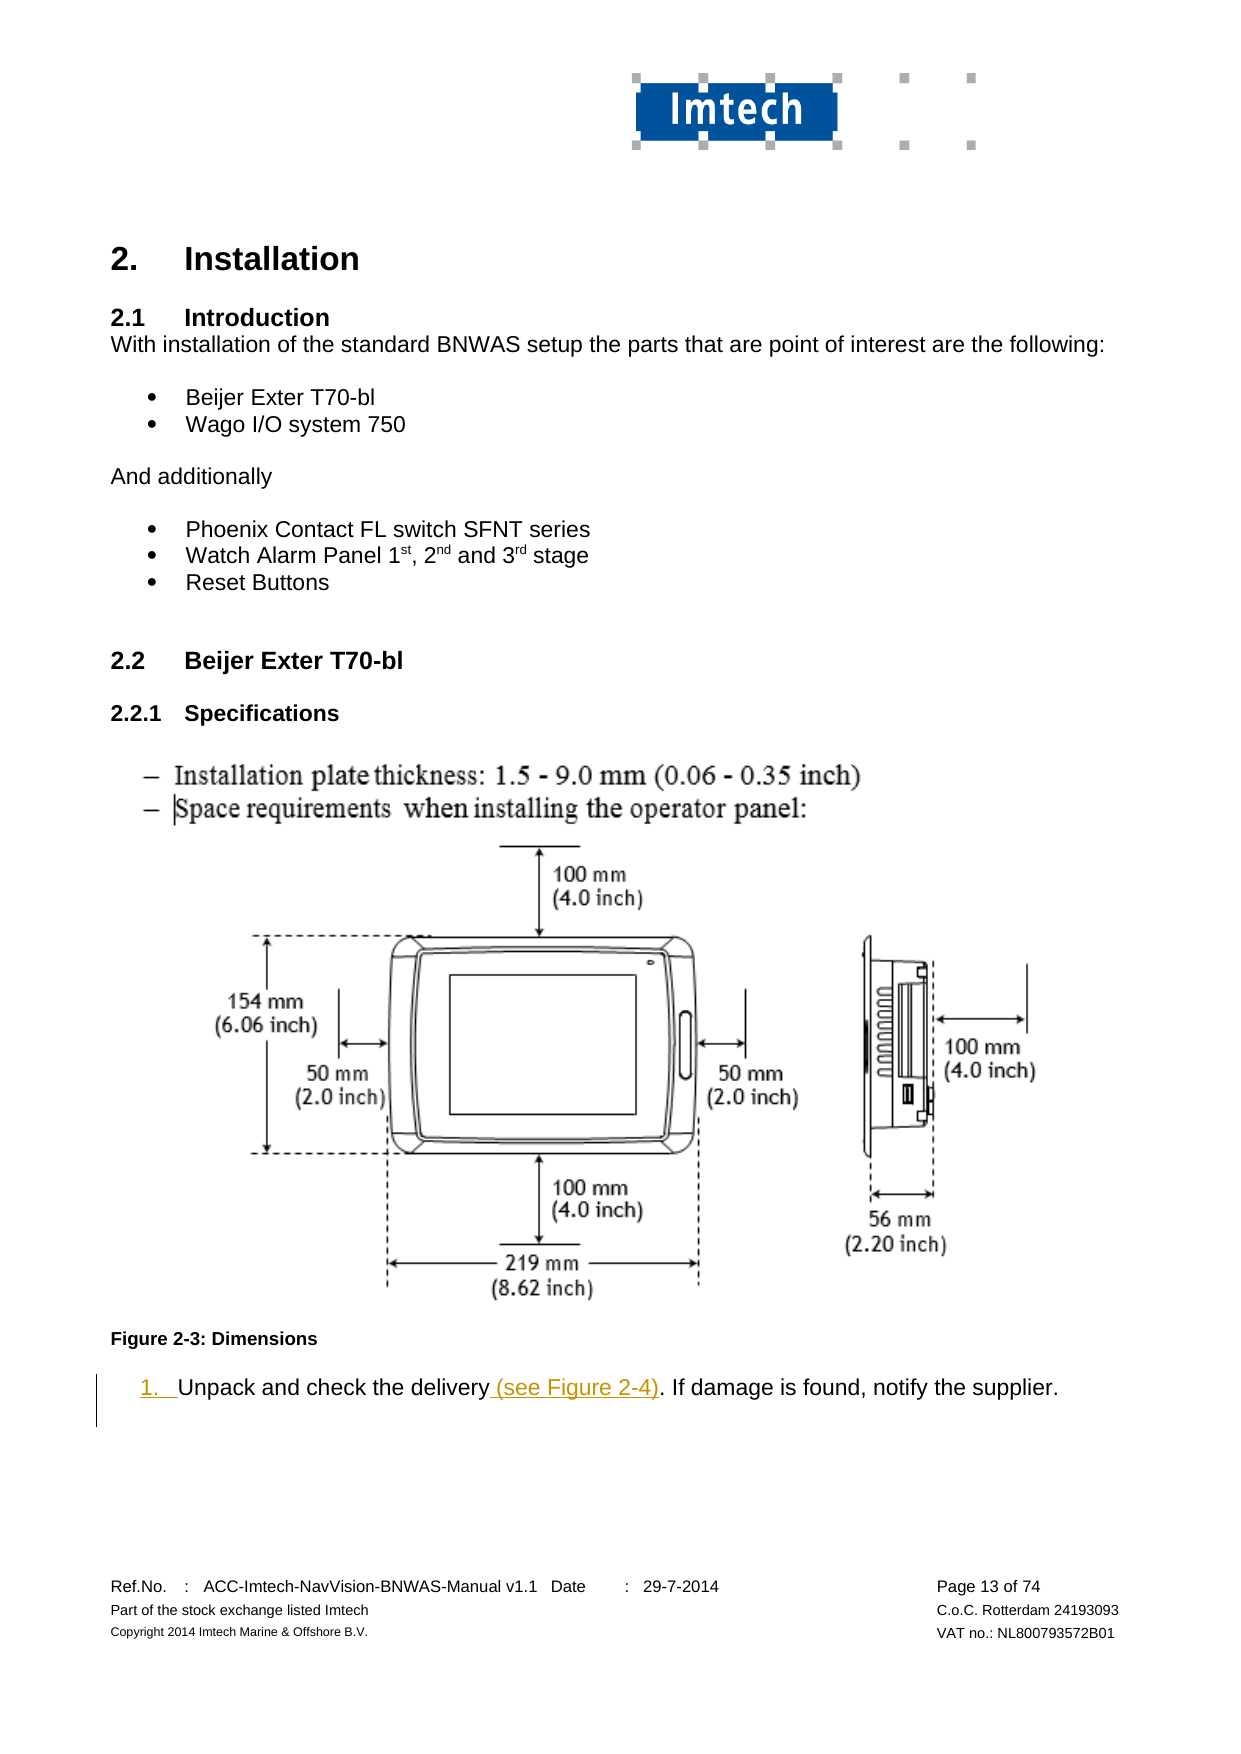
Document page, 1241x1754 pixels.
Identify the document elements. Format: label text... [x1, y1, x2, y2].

list Reset Buttons [148, 569, 1117, 595]
list Phoenix Contact FL switch SFNT series [148, 516, 1117, 542]
subtitle Specifications [110, 700, 1117, 726]
subtitle Installation [110, 228, 1117, 278]
text And additionally [110, 463, 1117, 489]
list Unpack and check the delivery2-2. If damage is found, notify the supplier. [140, 1374, 1117, 1401]
list Beijer Exter T70-bl [148, 384, 1117, 411]
subtitle Beijer Exter T70-bl [110, 646, 1117, 675]
list Watch Alarm Panel 1st, 2nd and 3rd stage [148, 542, 1117, 569]
list Wago I/O system 750 [148, 411, 1117, 437]
text With installation of the standard BNWAS setup the parts that are point of interest are the following: [110, 331, 1117, 358]
subtitle Introduction [110, 303, 1117, 331]
picture [631, 73, 976, 150]
picture [110, 752, 1050, 1316]
